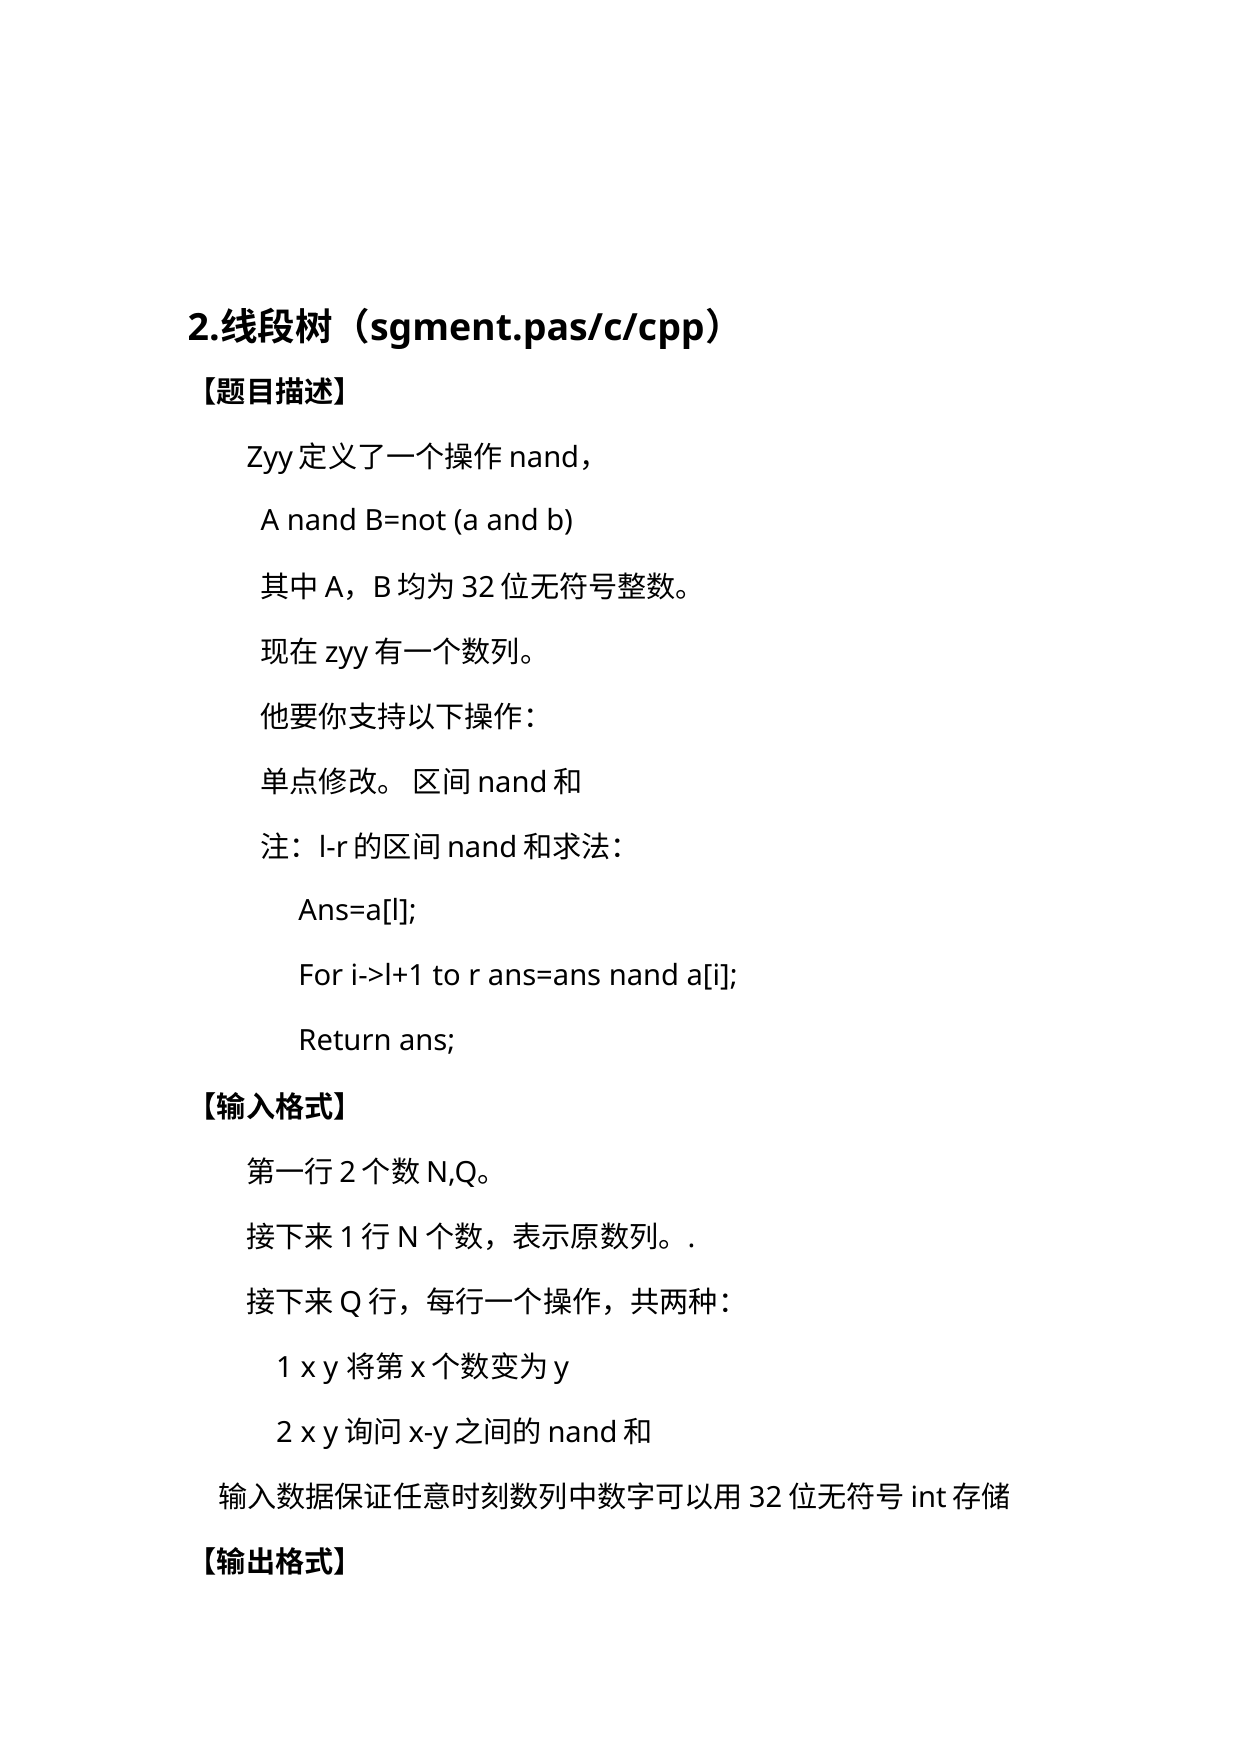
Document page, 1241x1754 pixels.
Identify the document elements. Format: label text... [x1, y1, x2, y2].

text 2.线段树（sgment.pas/c/cpp） [187, 292, 1053, 357]
text 其中A，B均为32位无符号整数。 [187, 552, 1053, 617]
text 【题目描述】 [187, 357, 1053, 422]
text 1 x y 将第x个数变为y [187, 1332, 1053, 1397]
text 接下来Q行，每行一个操作，共两种： [187, 1267, 1053, 1332]
text For i->l+1 to r ans=ans nand a[i]; [187, 942, 1053, 1007]
text A nand B=not (a and b) [187, 487, 1053, 552]
text 第一行2个数N,Q。 [187, 1137, 1053, 1202]
text 注：l-r的区间nand和求法： [187, 812, 1053, 877]
text 【输入格式】 [187, 1072, 1053, 1137]
text 现在zyy有一个数列。 [187, 617, 1053, 682]
text 接下来1行N个数，表示原数列。. [187, 1202, 1053, 1267]
text 2 x y询问x-y之间的nand和 [187, 1397, 1053, 1462]
text 他要你支持以下操作： [187, 682, 1053, 747]
text 单点修改。 区间nand和 [187, 747, 1053, 812]
text Ans=a[l]; [187, 877, 1053, 942]
text Return ans; [187, 1007, 1053, 1072]
text Zyy定义了一个操作nand， [187, 422, 1053, 487]
text 【输出格式】 [187, 1527, 1053, 1592]
text 输入数据保证任意时刻数列中数字可以用32位无符号int存储 [187, 1462, 1053, 1527]
